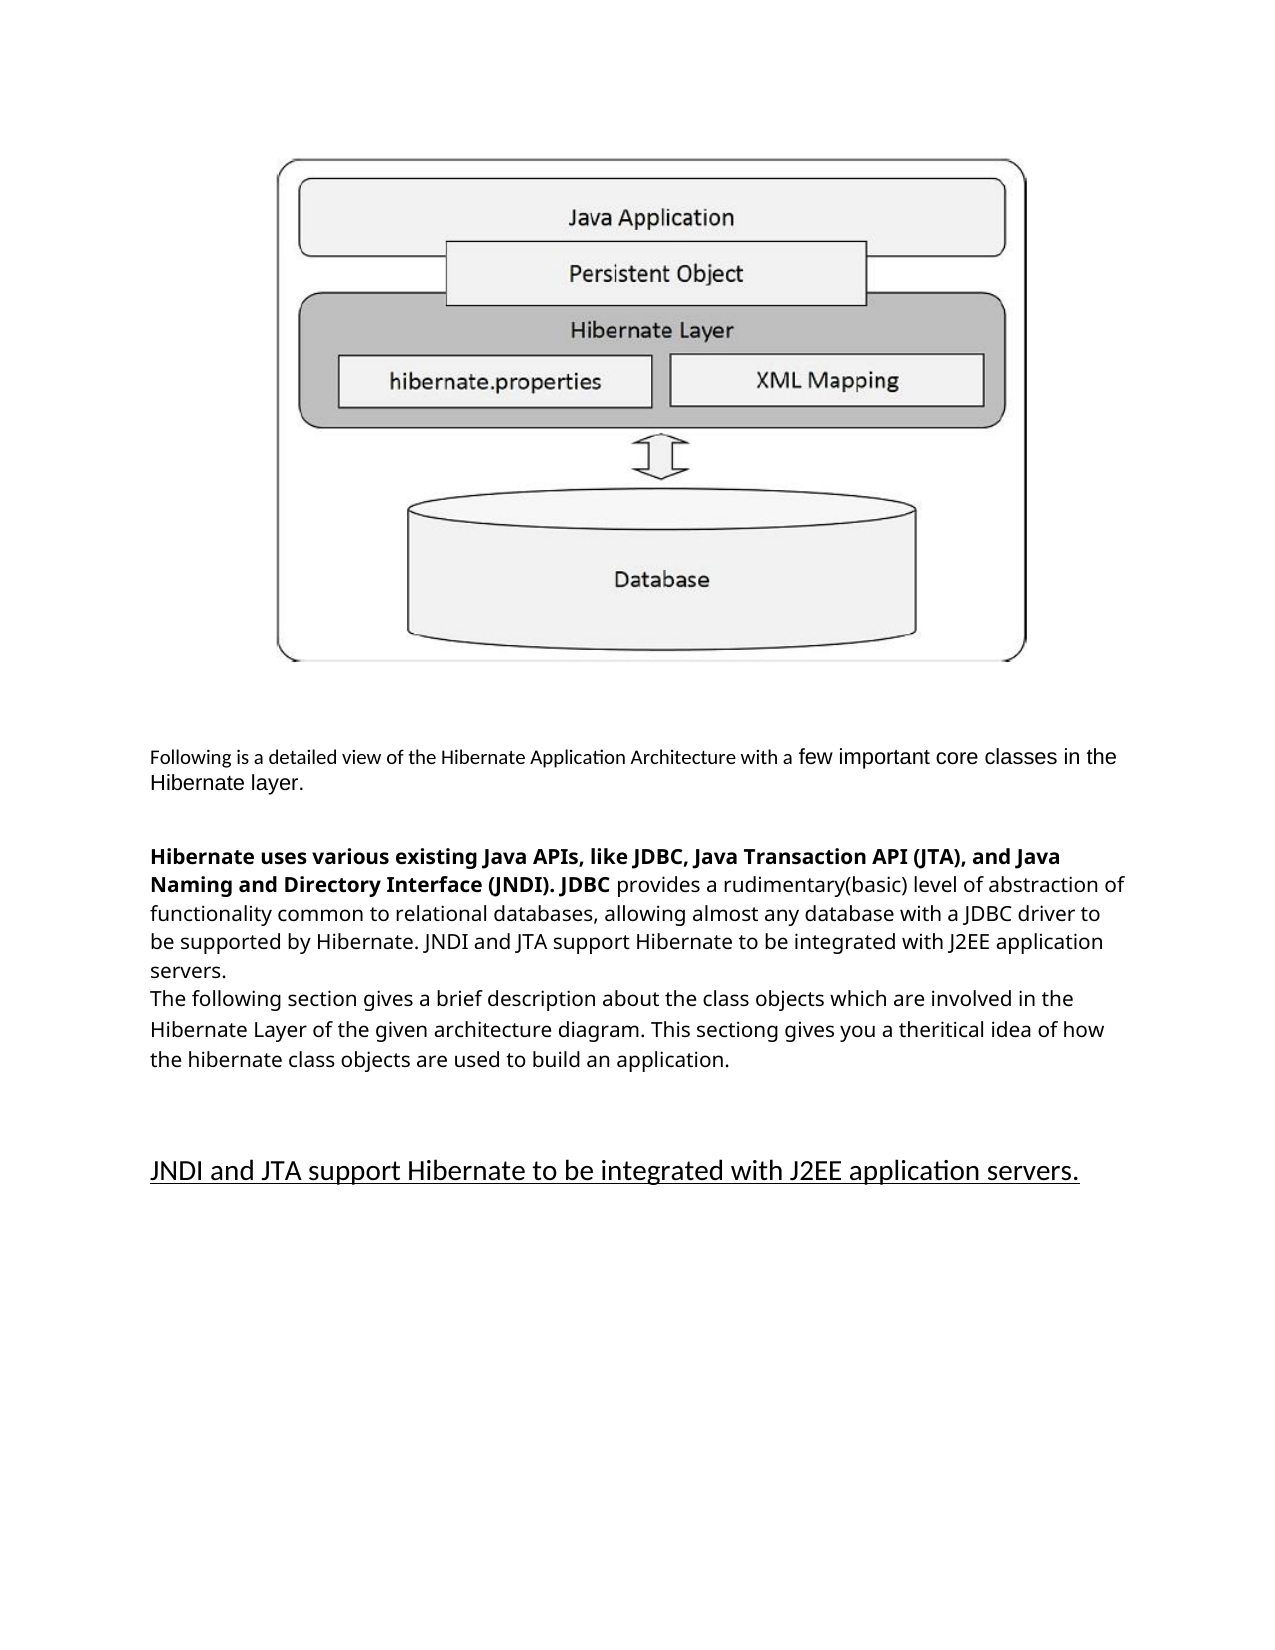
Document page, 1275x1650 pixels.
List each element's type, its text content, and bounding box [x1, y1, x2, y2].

text The following section gives a brief description about the class objects which are involved in the Hibernate Layer of the given architecture diagram. This sectiong gives you a theritical idea of how the hibernate class objects are used to build an application. [150, 984, 1125, 1074]
text JNDI and JTA support Hibernate to be integrated with J2EE application servers. [150, 1152, 1125, 1188]
text Following is a detailed view of the Hibernate Application Architecture with a few important core classes in the Hibernate layer. [150, 744, 1125, 795]
text Hibernate uses various existing Java APIs, like JDBC, Java Transaction API (JTA), and Java Naming and Directory Interface (JNDI). JDBC provides a rudimentary(basic) level of abstraction of functionality common to relational databases, allowing almost any database with a JDBC driver to be supported by Hibernate. JNDI and JTA support Hibernate to be integrated with J2EE application servers. [150, 842, 1125, 984]
picture [150, 150, 1125, 679]
